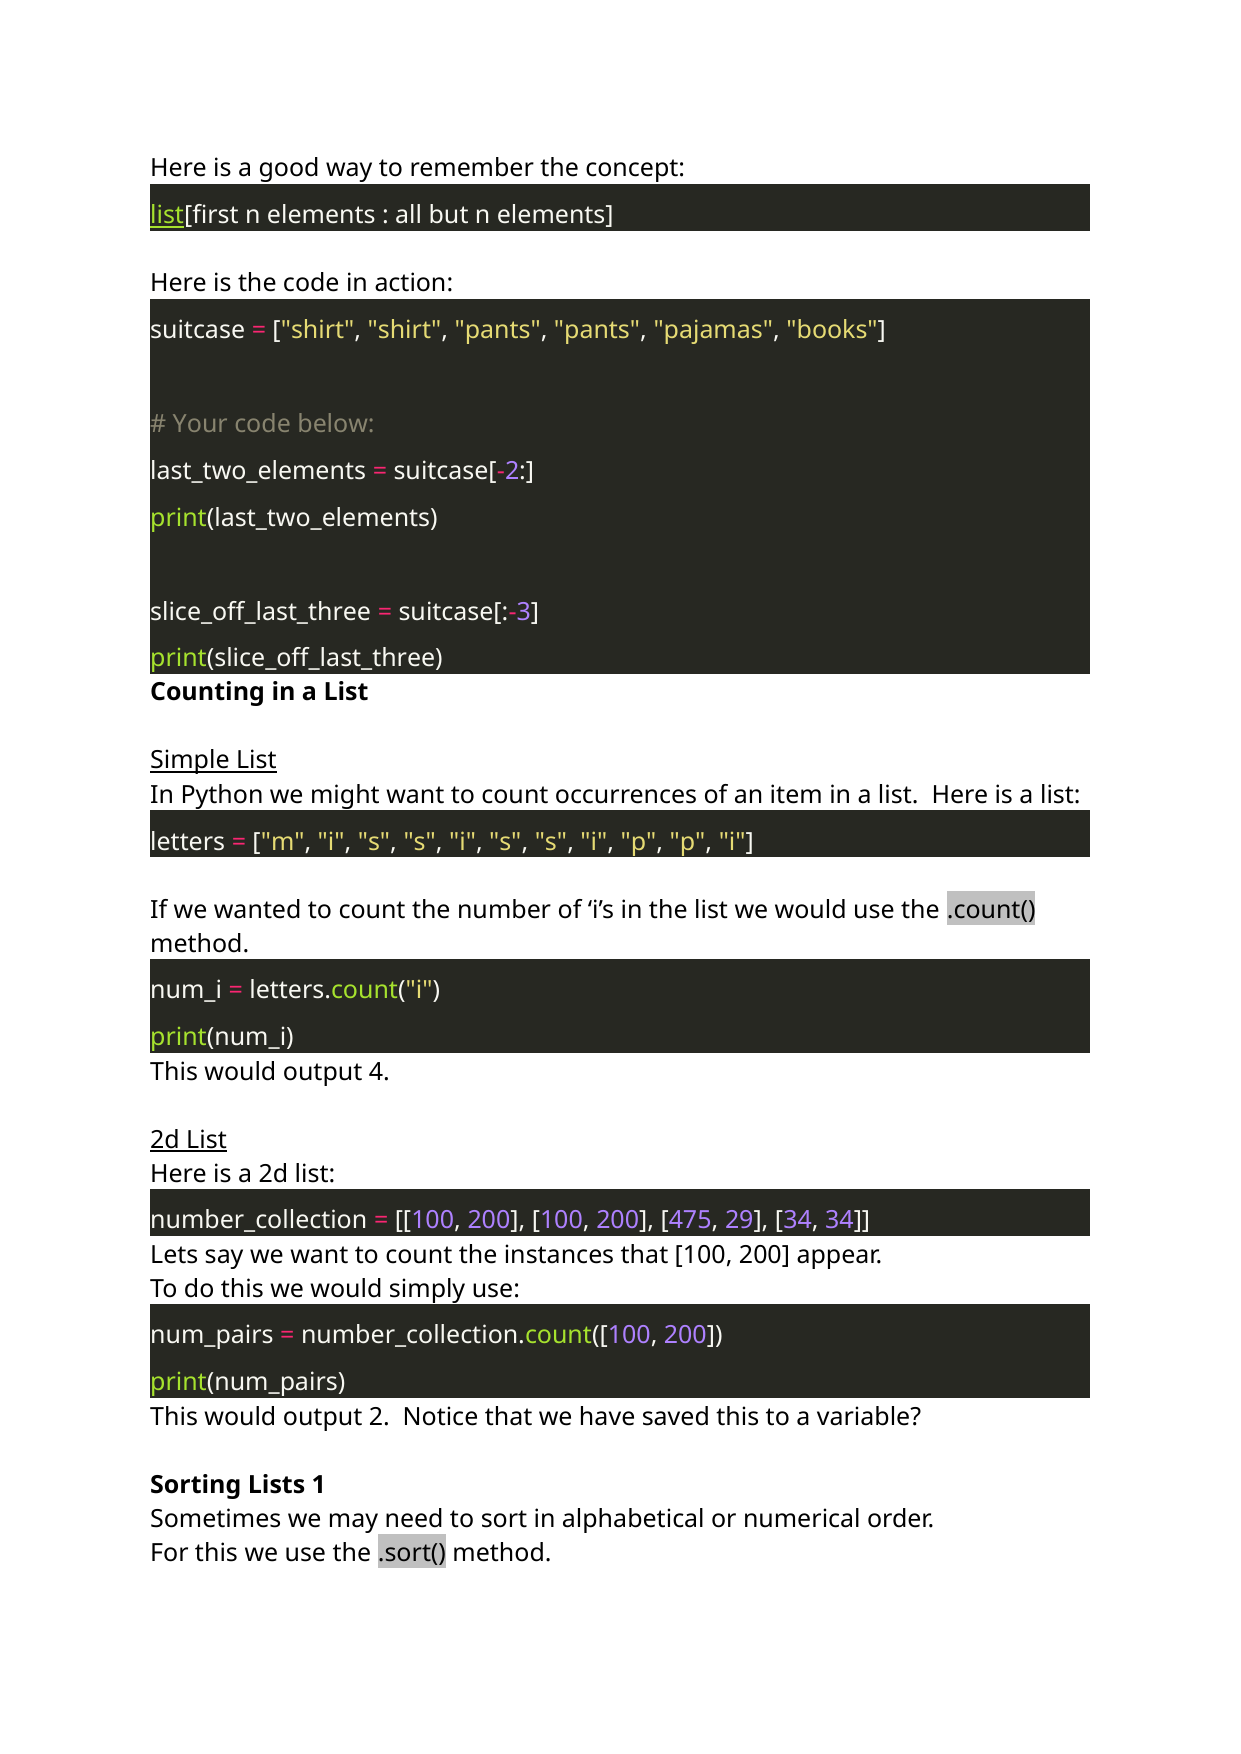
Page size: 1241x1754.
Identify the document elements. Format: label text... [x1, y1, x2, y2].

text num_i = letters.count("i") [150, 959, 1090, 1006]
text 2d List [150, 1121, 1090, 1155]
text letters = ["m", "i", "s", "s", "i", "s", "s", "i", "p", "p", "i"] [150, 810, 1090, 857]
text Here is the code in action: [150, 265, 1090, 299]
text In Python we might want to count occurrences of an item in a list. Here is a list: [150, 776, 1090, 810]
text Simple List [150, 742, 1090, 776]
text slice_off_last_three = suitcase[:-3] [150, 580, 1090, 627]
text This would output 2. Notice that we have saved this to a variable? [150, 1398, 1090, 1432]
text For this we use the .sort() method. [446, 1534, 1090, 1568]
text Lets say we want to count the instances that [100, 200] appear. [150, 1236, 1090, 1270]
text last_two_elements = suitcase[-2:] [150, 440, 1090, 487]
text If we wanted to count the number of ‘i’s in the list we would use the .count() method. [150, 891, 1090, 959]
text print(slice_off_last_three) [150, 627, 1090, 674]
text Here is a 2d list: [150, 1155, 1090, 1189]
text suitcase = ["shirt", "shirt", "pants", "pants", "pajamas", "books"] [150, 299, 1090, 346]
text num_pairs = number_collection.count([100, 200]) [150, 1304, 1090, 1351]
text Here is a good way to remember the concept: [150, 150, 1090, 184]
text This would output 4. [150, 1053, 1090, 1087]
text To do this we would simply use: [150, 1270, 1090, 1304]
text number_collection = [[100, 200], [100, 200], [475, 29], [34, 34]] [150, 1189, 1090, 1236]
text list[first n elements : all but n elements] [150, 184, 1090, 231]
text print(num_pairs) [150, 1351, 1090, 1398]
text For this we use the .sort() method. [150, 1534, 378, 1568]
text Counting in a List [150, 674, 1090, 708]
text Sorting Lists 1 [150, 1466, 1090, 1500]
text Sometimes we may need to sort in alphabetical or numerical order. [150, 1500, 1090, 1534]
text # Your code below: [150, 393, 1090, 440]
text print(num_i) [150, 1006, 1090, 1053]
text print(last_two_elements) [150, 487, 1090, 533]
